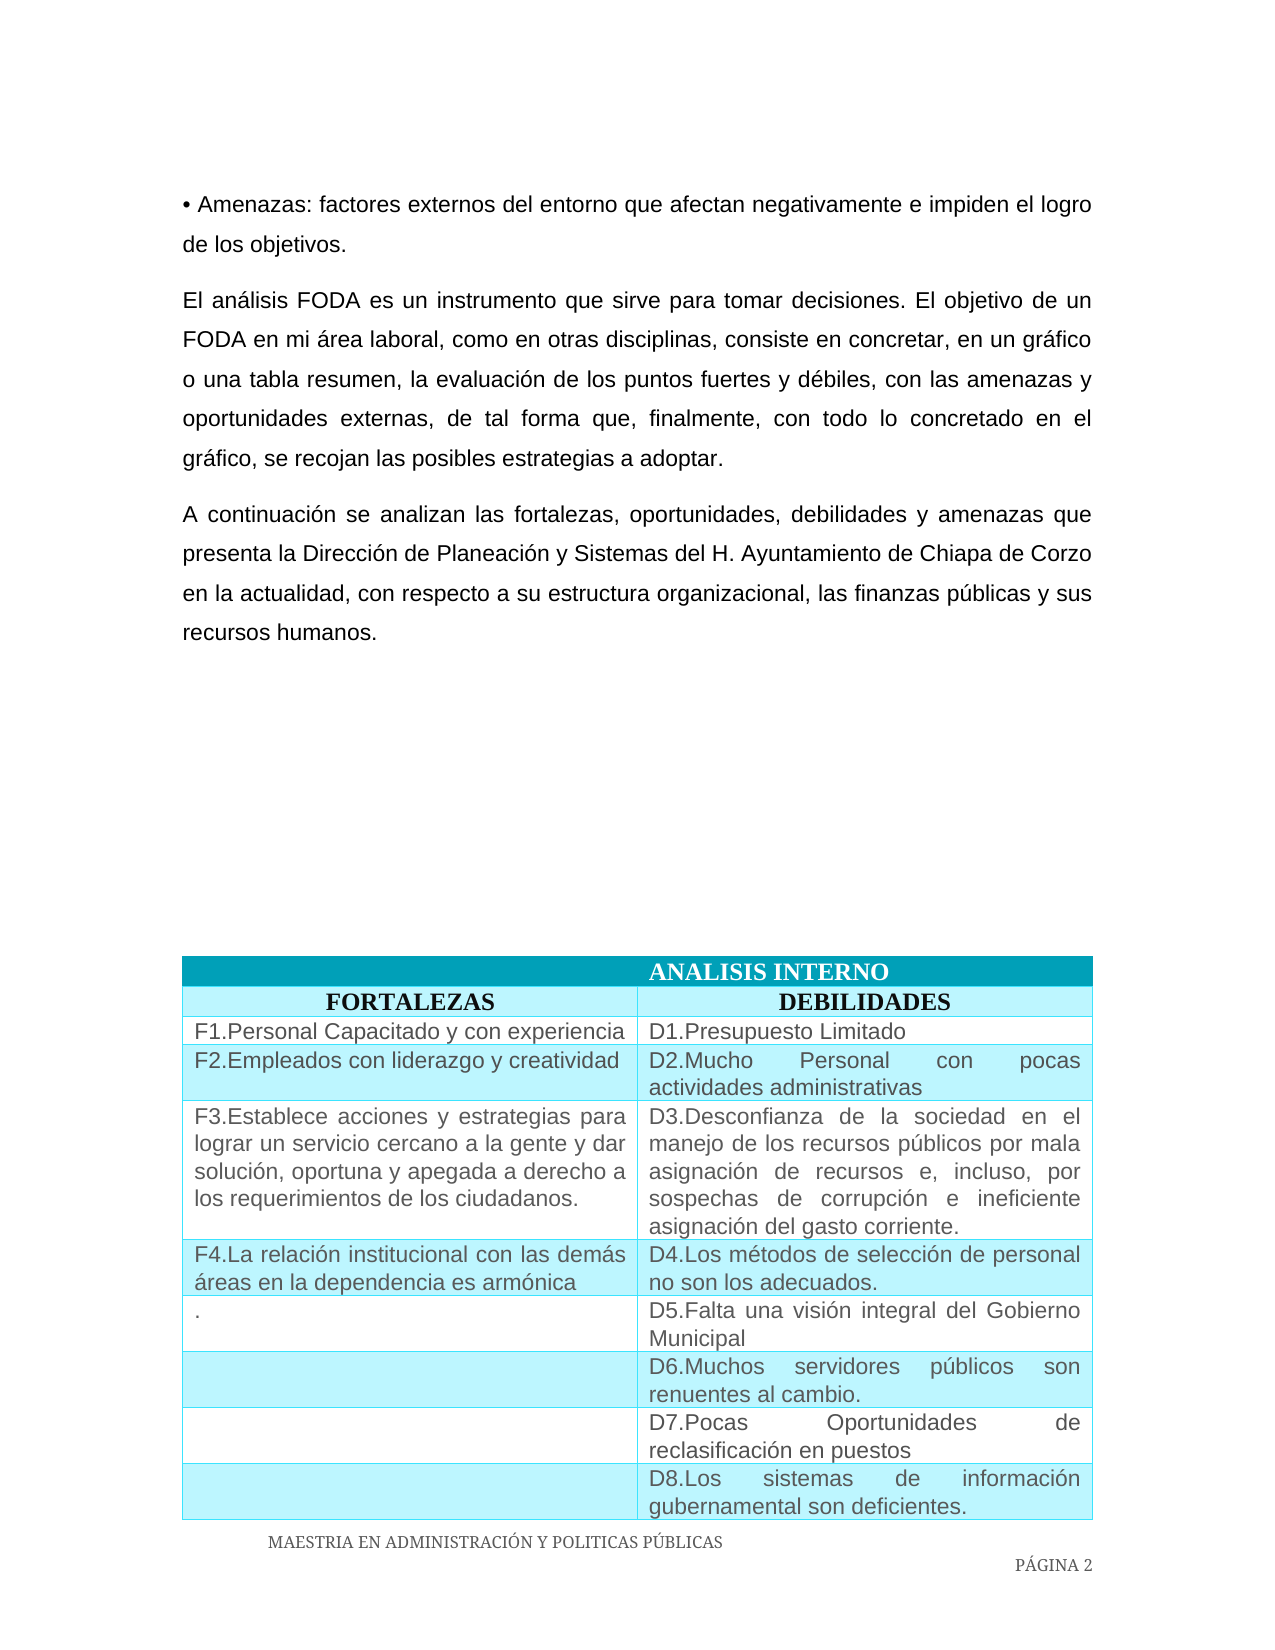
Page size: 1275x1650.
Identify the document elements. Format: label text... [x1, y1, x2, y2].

table_cell . [183, 1296, 637, 1351]
table_cell D8.Los sistemas de información gubernamental son deficientes. [638, 1464, 1092, 1519]
table_cell D5.Falta una visión integral del Gobierno Municipal [638, 1296, 1092, 1351]
table_cell D7.Pocas Oportunidades de reclasificación en puestos [638, 1408, 1092, 1463]
table_cell D6.Muchos servidores públicos son renuentes al cambio. [638, 1352, 1092, 1407]
table_cell D1.Presupuesto Limitado [638, 1017, 1092, 1044]
table_cell [183, 1408, 637, 1463]
table_cell F4.La relación institucional con las demás áreas en la dependencia es armónica [183, 1240, 637, 1295]
table_cell [183, 1464, 637, 1519]
table_cell DEBILIDADES [638, 987, 1092, 1016]
table_header [183, 957, 637, 986]
table_cell [183, 1352, 637, 1407]
table_cell FORTALEZAS [183, 987, 637, 1016]
text • Amenazas: factores externos del entorno que afectan negativamente e impiden el logro de los objetivos. [182, 191, 1093, 257]
text El análisis FODA es un instrumento que sirve para tomar decisiones. El objetivo de un FODA en mi área laboral, como en otras disciplinas, consiste en concretar, en un gráfico o una tabla resumen, la evaluación de los puntos fuertes y débiles, con las amenazas y oportunidades externas, de tal forma que, finalmente, con todo lo concretado en el gráfico, se recojan las posibles estrategias a adoptar. [182, 287, 1093, 471]
table_cell D2.Mucho Personal con pocas actividades administrativas [638, 1045, 1092, 1100]
table_header ANALISIS INTERNO [638, 957, 1092, 986]
table_cell F1.Personal Capacitado y con experiencia [183, 1017, 637, 1044]
table_cell F2.Empleados con liderazgo y creatividad [183, 1045, 637, 1100]
table_cell D3.Desconfianza de la sociedad en el manejo de los recursos públicos por mala asignación de recursos e, incluso, por sospechas de corrupción e ineficiente asignación del gasto corriente. [638, 1101, 1092, 1239]
table_cell D4.Los métodos de selección de personal no son los adecuados. [638, 1240, 1092, 1295]
table_cell F3.Establece acciones y estrategias para lograr un servicio cercano a la gente y dar solución, oportuna y apegada a derecho a los requerimientos de los ciudadanos. [183, 1101, 637, 1239]
text A continuación se analizan las fortalezas, oportunidades, debilidades y amenazas que presenta la Dirección de Planeación y Sistemas del H. Ayuntamiento de Chiapa de Corzo en la actualidad, con respecto a su estructura organizacional, las finanzas públicas y sus recursos humanos. [182, 501, 1093, 646]
